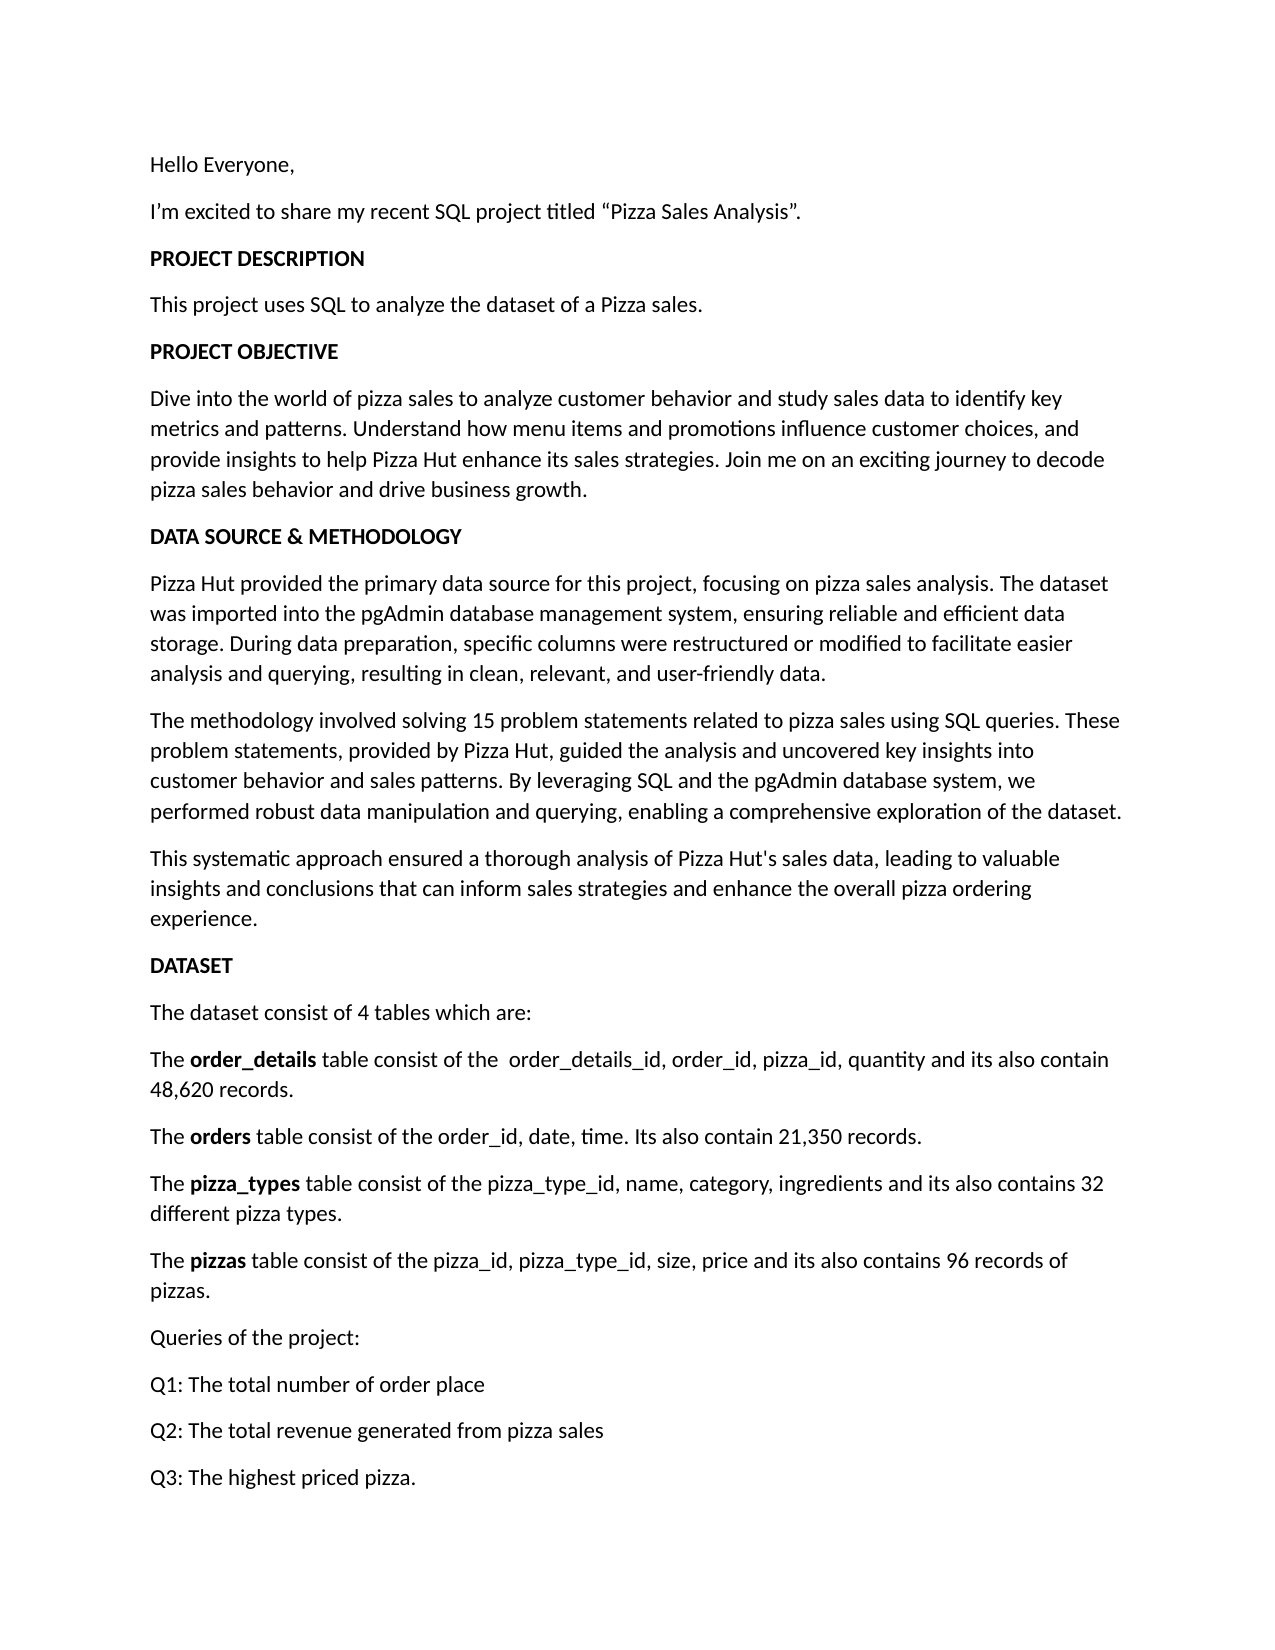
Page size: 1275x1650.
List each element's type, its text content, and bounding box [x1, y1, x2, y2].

text Dive into the world of pizza sales to analyze customer behavior and study sales data to identify key metrics and patterns. Understand how menu items and promotions influence customer choices, and provide insights to help Pizza Hut enhance its sales strategies. Join me on an exciting journey to decode pizza sales behavior and drive business growth. [150, 384, 1125, 503]
text Pizza Hut provided the primary data source for this project, focusing on pizza sales analysis. The dataset was imported into the pgAdmin database management system, ensuring reliable and efficient data storage. During data preparation, specific columns were restructured or modified to facilitate easier analysis and querying, resulting in clean, relevant, and user-friendly data. [150, 569, 1125, 687]
text The dataset consist of 4 tables which are: [150, 998, 1125, 1026]
text The orders table consist of the order_id, date, time. Its also contain 21,350 records. [150, 1122, 1125, 1150]
text PROJECT OBJECTIVE [150, 337, 1125, 366]
text Q1: The total number of order place [150, 1370, 1125, 1398]
text The pizza_types table consist of the pizza_type_id, name, category, ingredients and its also contains 32 different pizza types. [150, 1169, 1125, 1227]
text Q3: The highest priced pizza. [150, 1463, 1125, 1492]
text The order_details table consist of the order_details_id, order_id, pizza_id, quantity and its also contain 48,620 records. [150, 1045, 1125, 1103]
text DATASET [150, 951, 1125, 979]
text This systematic approach ensured a thorough analysis of Pizza Hut's sales data, leading to valuable insights and conclusions that can inform sales strategies and enhance the overall pizza ordering experience. [150, 844, 1125, 932]
text Queries of the project: [150, 1323, 1125, 1351]
text Hello Everyone, [150, 150, 1125, 178]
text Q2: The total revenue generated from pizza sales [150, 1417, 1125, 1445]
text PROJECT DESCRIPTION [150, 244, 1125, 272]
text DATA SOURCE & METHODOLOGY [150, 522, 1125, 550]
text The methodology involved solving 15 problem statements related to pizza sales using SQL queries. These problem statements, provided by Pizza Hut, guided the analysis and uncovered key insights into customer behavior and sales patterns. By leveraging SQL and the pgAdmin database system, we performed robust data manipulation and querying, enabling a comprehensive exploration of the dataset. [150, 706, 1125, 825]
text I’m excited to share my recent SQL project titled “Pizza Sales Analysis”. [150, 197, 1125, 225]
text The pizzas table consist of the pizza_id, pizza_type_id, size, price and its also contains 96 records of pizzas. [150, 1246, 1125, 1304]
text This project uses SQL to analyze the dataset of a Pizza sales. [150, 291, 1125, 319]
